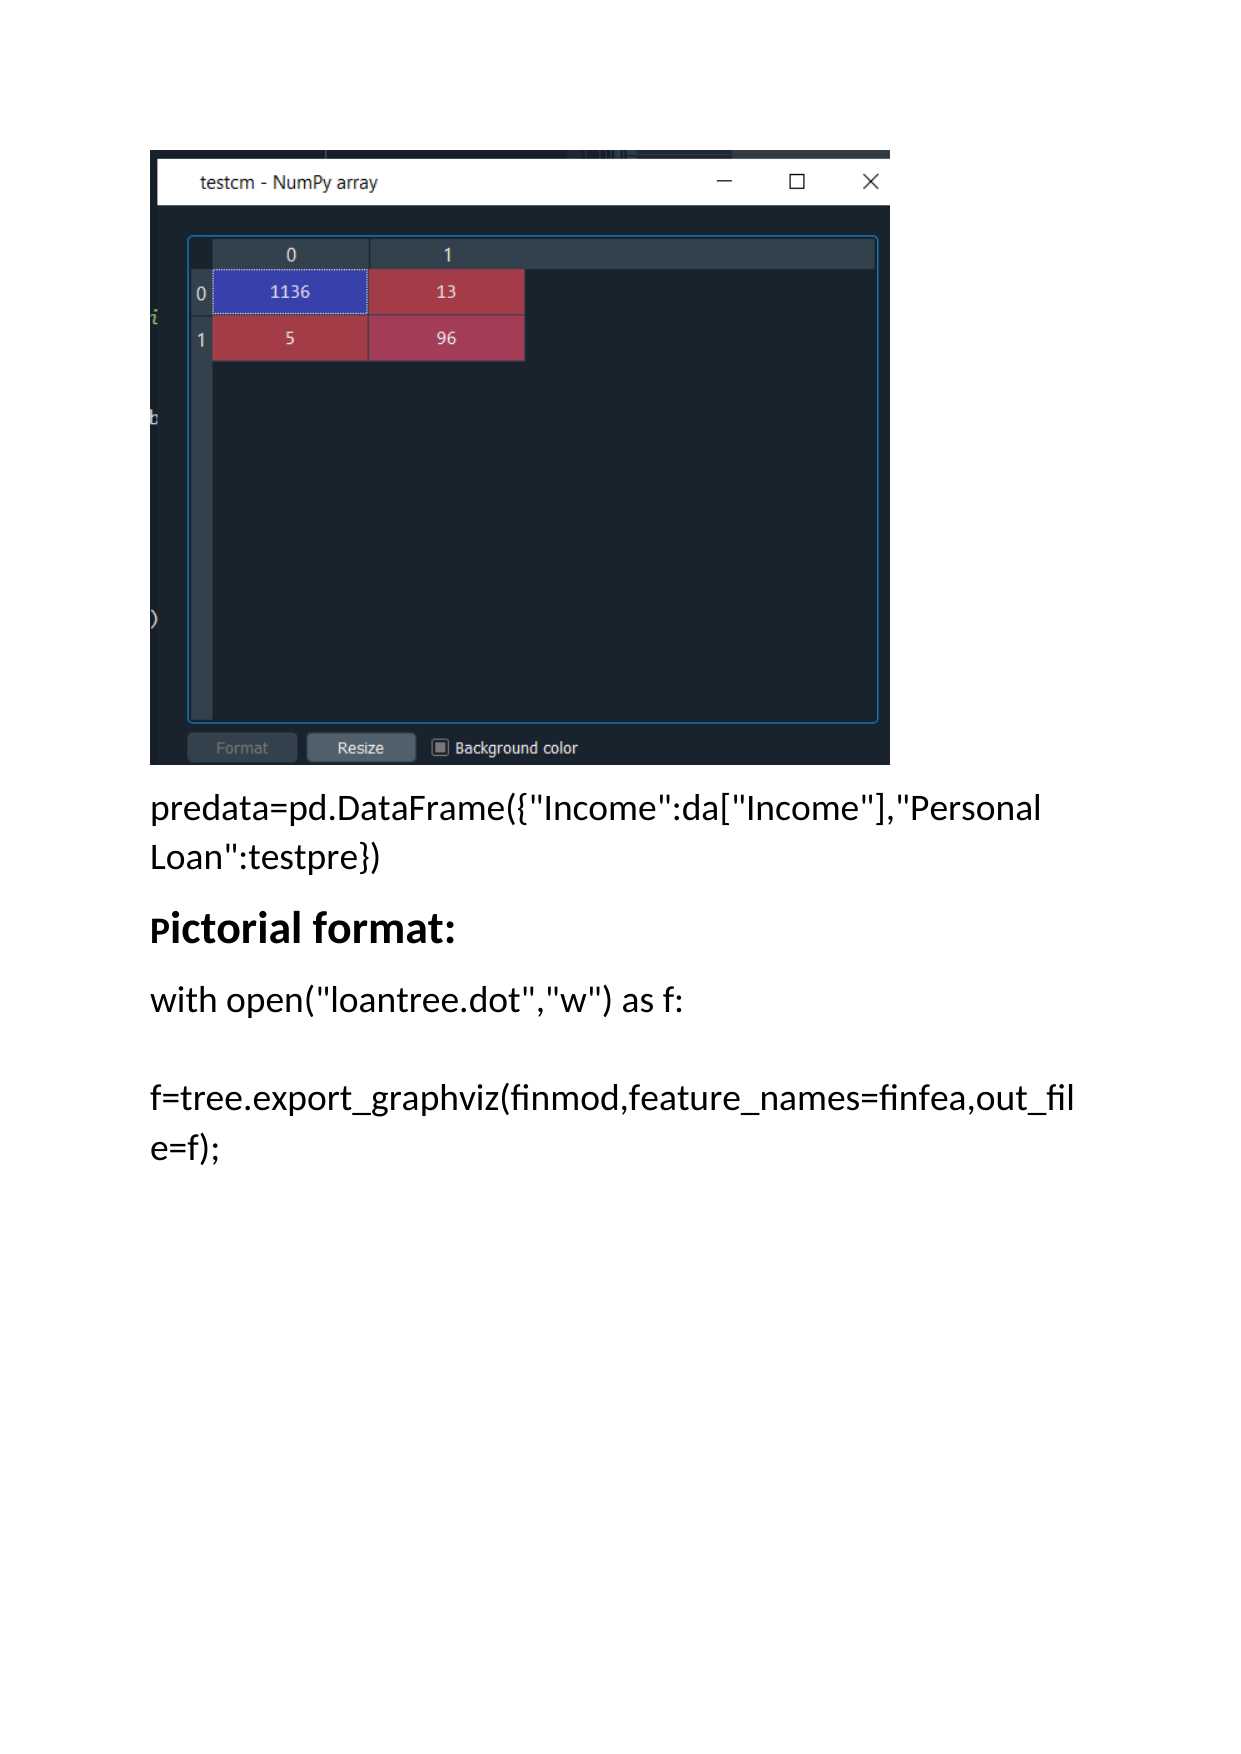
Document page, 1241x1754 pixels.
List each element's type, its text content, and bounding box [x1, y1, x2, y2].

text predata=pd.DataFrame({"Income":da["Income"],"Personal Loan":testpre}) [150, 784, 1090, 879]
text f=tree.export_graphviz(finmod,feature_names=finfea,out_file=f); [150, 1043, 1090, 1169]
text Pictorial format: [150, 899, 1090, 955]
text with open("loantree.dot","w") as f: [150, 976, 1090, 1022]
picture [150, 150, 890, 765]
